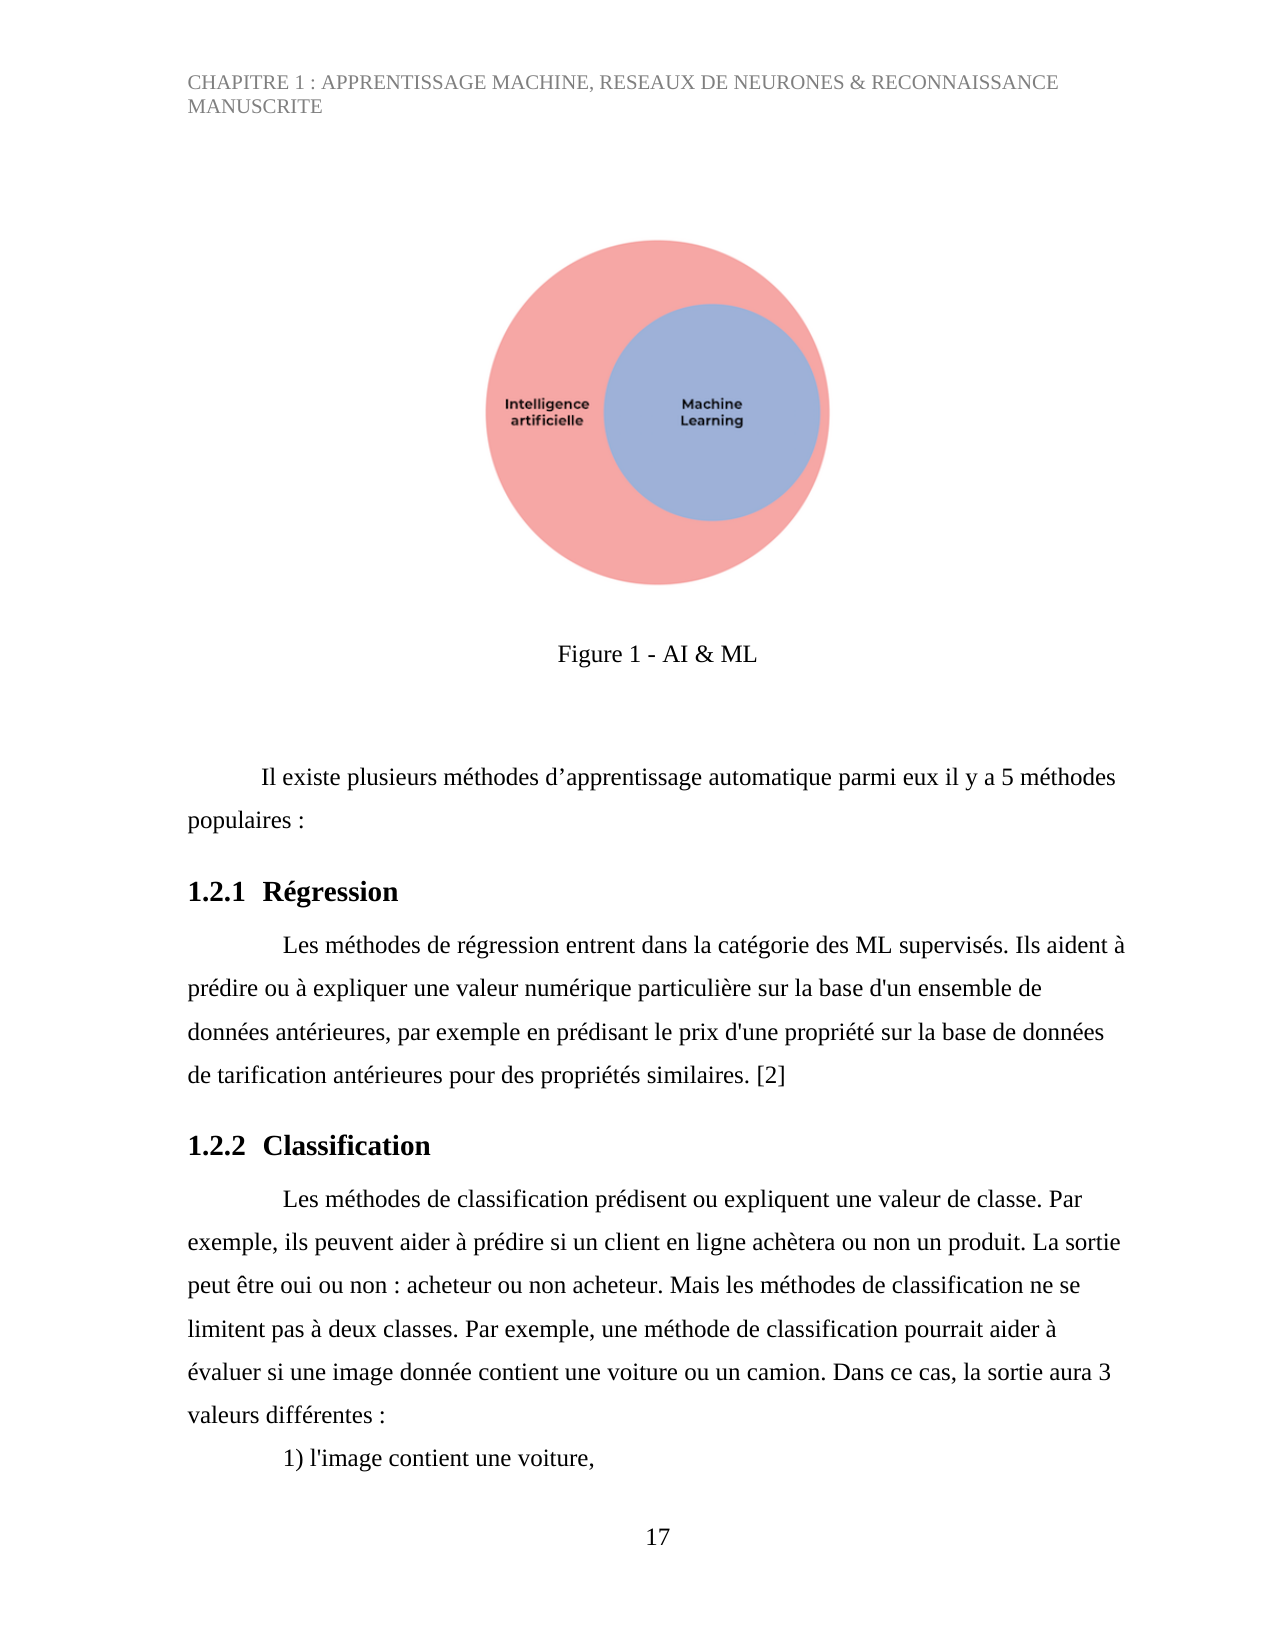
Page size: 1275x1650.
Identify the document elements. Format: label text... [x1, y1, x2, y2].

picture [395, 225, 920, 600]
text Figure 1 - AI & ML [187, 639, 1128, 667]
text 1) l'image contient une voiture, [187, 1443, 1128, 1472]
text Les méthodes de régression entrent dans la catégorie des ML supervisés. Ils aident à prédire ou à expliquer une valeur numérique particulière sur la base d'un ensemble de données antérieures, par exemple en prédisant le prix d'une propriété sur la base de données de tarification antérieures pour des propriétés similaires. [187, 930, 1128, 1088]
text Les méthodes de classification prédisent ou expliquent une valeur de classe. Par exemple, ils peuvent aider à prédire si un client en ligne achètera ou non un produit. La sortie peut être oui ou non : acheteur ou non acheteur. Mais les méthodes de classification ne se limitent pas à deux classes. Par exemple, une méthode de classification pourrait aider à évaluer si une image donnée contient une voiture ou un camion. Dans ce cas, la sortie aura 3 valeurs différentes : [187, 1184, 1128, 1429]
text Il existe plusieurs méthodes d’apprentissage automatique parmi eux il y a 5 méthodes populaires : [187, 762, 1128, 834]
subtitle Classification [187, 1128, 1128, 1161]
subtitle Régression [187, 874, 1128, 907]
